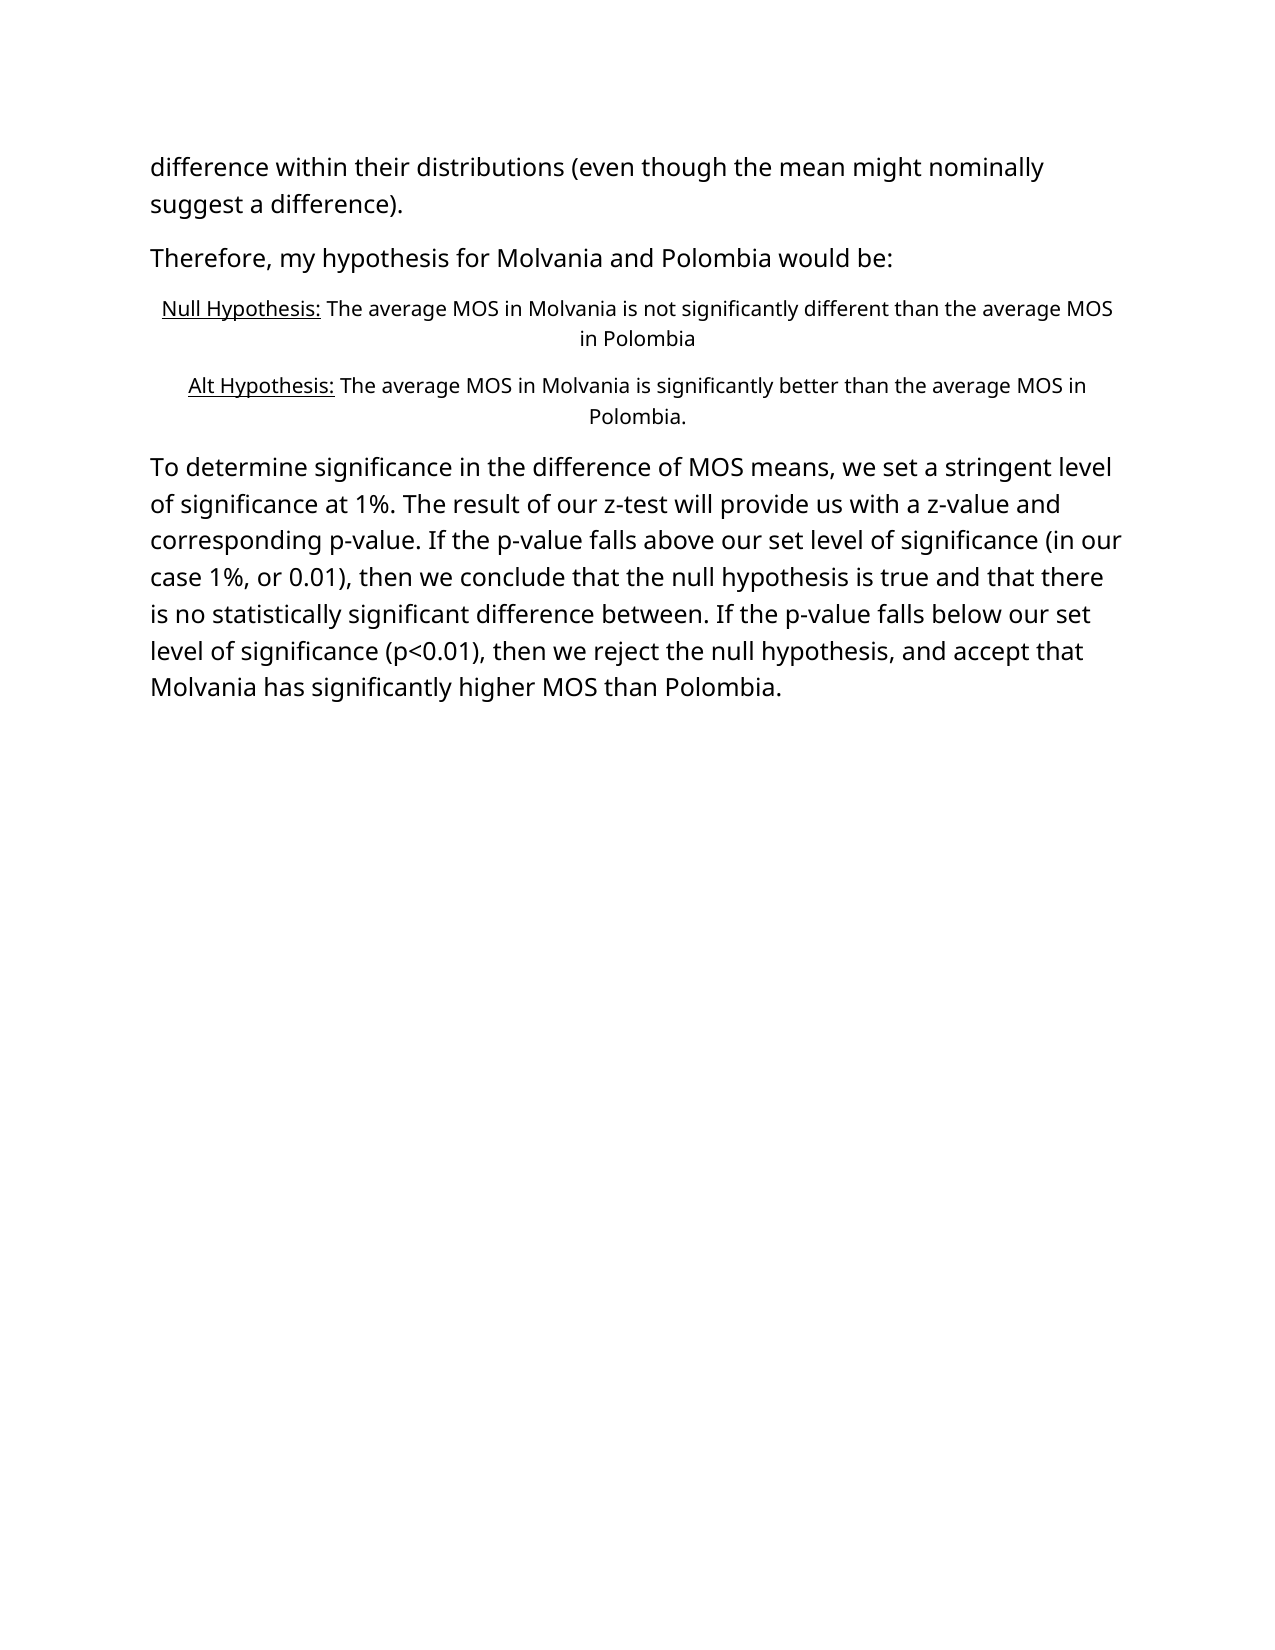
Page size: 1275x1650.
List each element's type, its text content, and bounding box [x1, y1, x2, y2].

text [150, 150, 1125, 221]
text To determine significance in the difference of MOS means, we set a stringent level of significance at 1%. The result of our z-test will provide us with a z-value and corresponding p-value. If the p-value falls above our set level of significance (in our case 1%, or 0.01), then we conclude that the null hypothesis is true and that there is no statistically significant difference between. If the p-value falls below our set level of significance (p<0.01), then we reject the null hypothesis, and accept that Molvania has significantly higher MOS than Polombia. [150, 449, 1125, 704]
text Alt Hypothesis: The average MOS in Molvania is significantly better than the average MOS in Polombia. [150, 372, 1125, 431]
text Therefore, my hypothesis for Molvania and Polombia would be: [150, 240, 1125, 274]
text Null Hypothesis: The average MOS in Molvania is not significantly different than the average MOS in Polombia [150, 294, 1125, 353]
